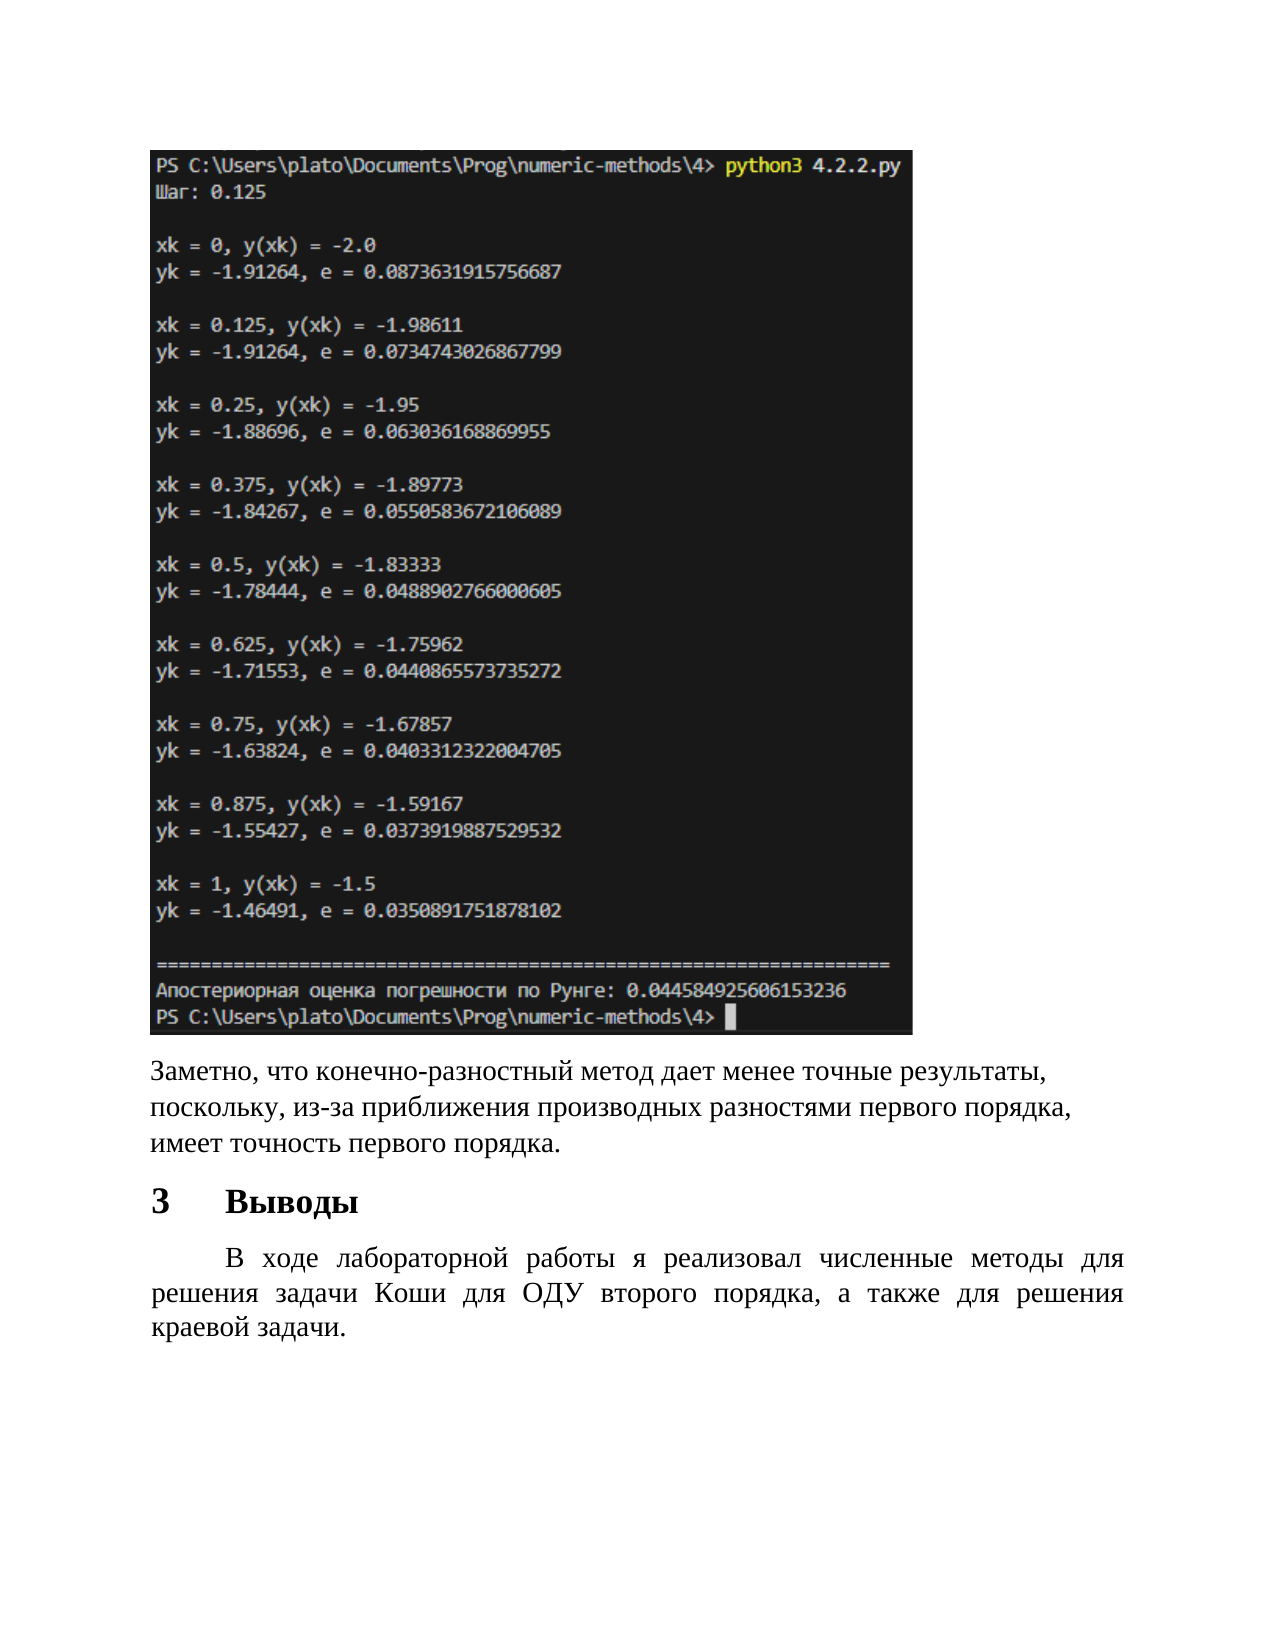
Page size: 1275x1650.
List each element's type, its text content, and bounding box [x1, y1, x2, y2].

subtitle Выводы [151, 1178, 1125, 1221]
picture [150, 150, 913, 1035]
text Заметно, что конечно-разностный метод дает менее точные результаты, поскольку, из-за приближения производных разностями первого порядка, имеет точность первого порядка. [150, 1053, 1125, 1159]
text В ходе лабораторной работы я реализовал численные методы для решения задачи Коши для ОДУ второго порядка, а также для решения краевой задачи. [151, 1240, 1125, 1343]
